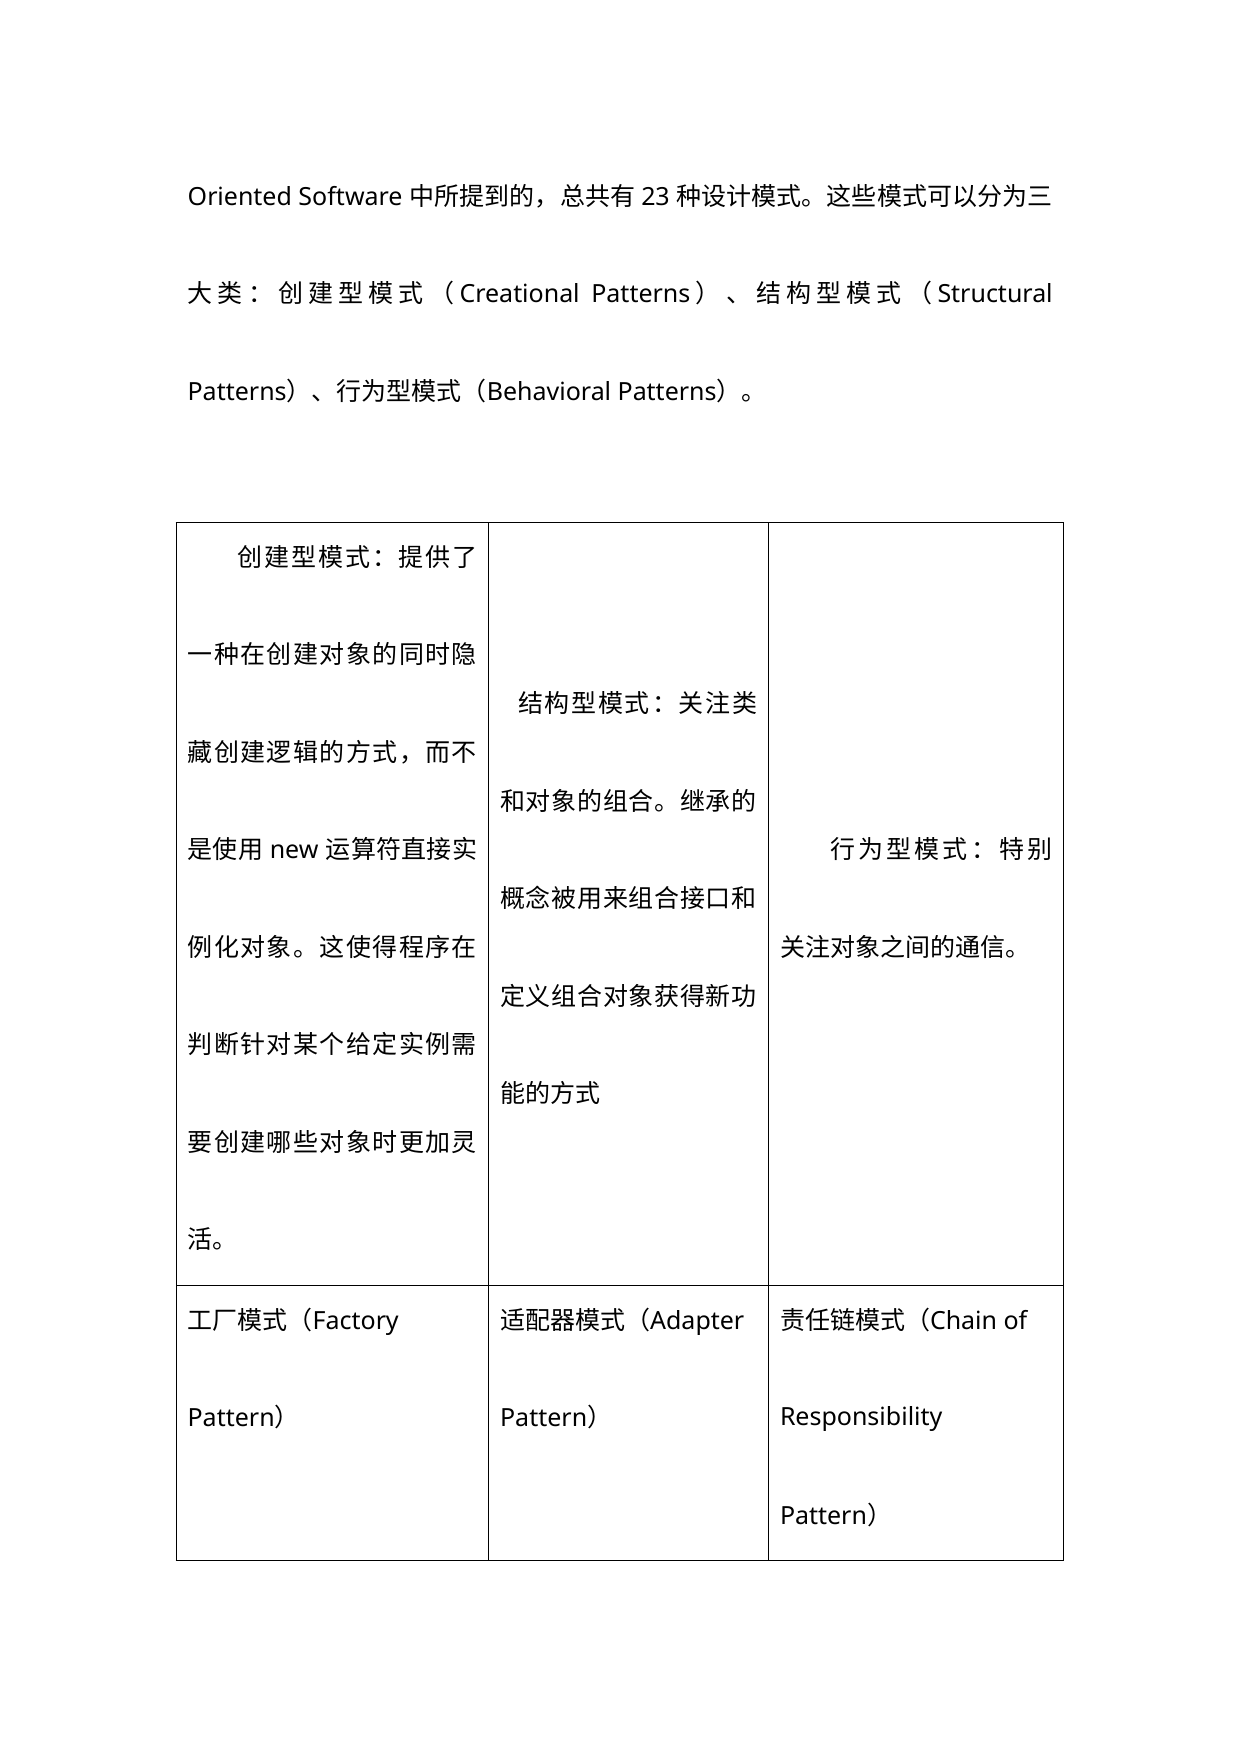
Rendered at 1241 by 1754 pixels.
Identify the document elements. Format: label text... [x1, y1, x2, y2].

table_cell 工厂模式（Factory Pattern） [177, 1286, 488, 1560]
table_header 创建型模式：提供了一种在创建对象的同时隐藏创建逻辑的方式，而不是使用 new 运算符直接实例化对象。这使得程序在判断针对某个给定实例需要创建哪些对象时更加灵活。 [177, 523, 488, 1285]
table_header 结构型模式：关注类和对象的组合。继承的概念被用来组合接口和定义组合对象获得新功能的方式 [489, 523, 768, 1285]
table_cell 责任链模式（Chain of Responsibility Pattern） [769, 1286, 1063, 1560]
table_header 行为型模式：特别关注对象之间的通信。 [769, 523, 1063, 1285]
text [187, 162, 1053, 422]
table_cell 适配器模式（Adapter Pattern） [489, 1286, 768, 1560]
